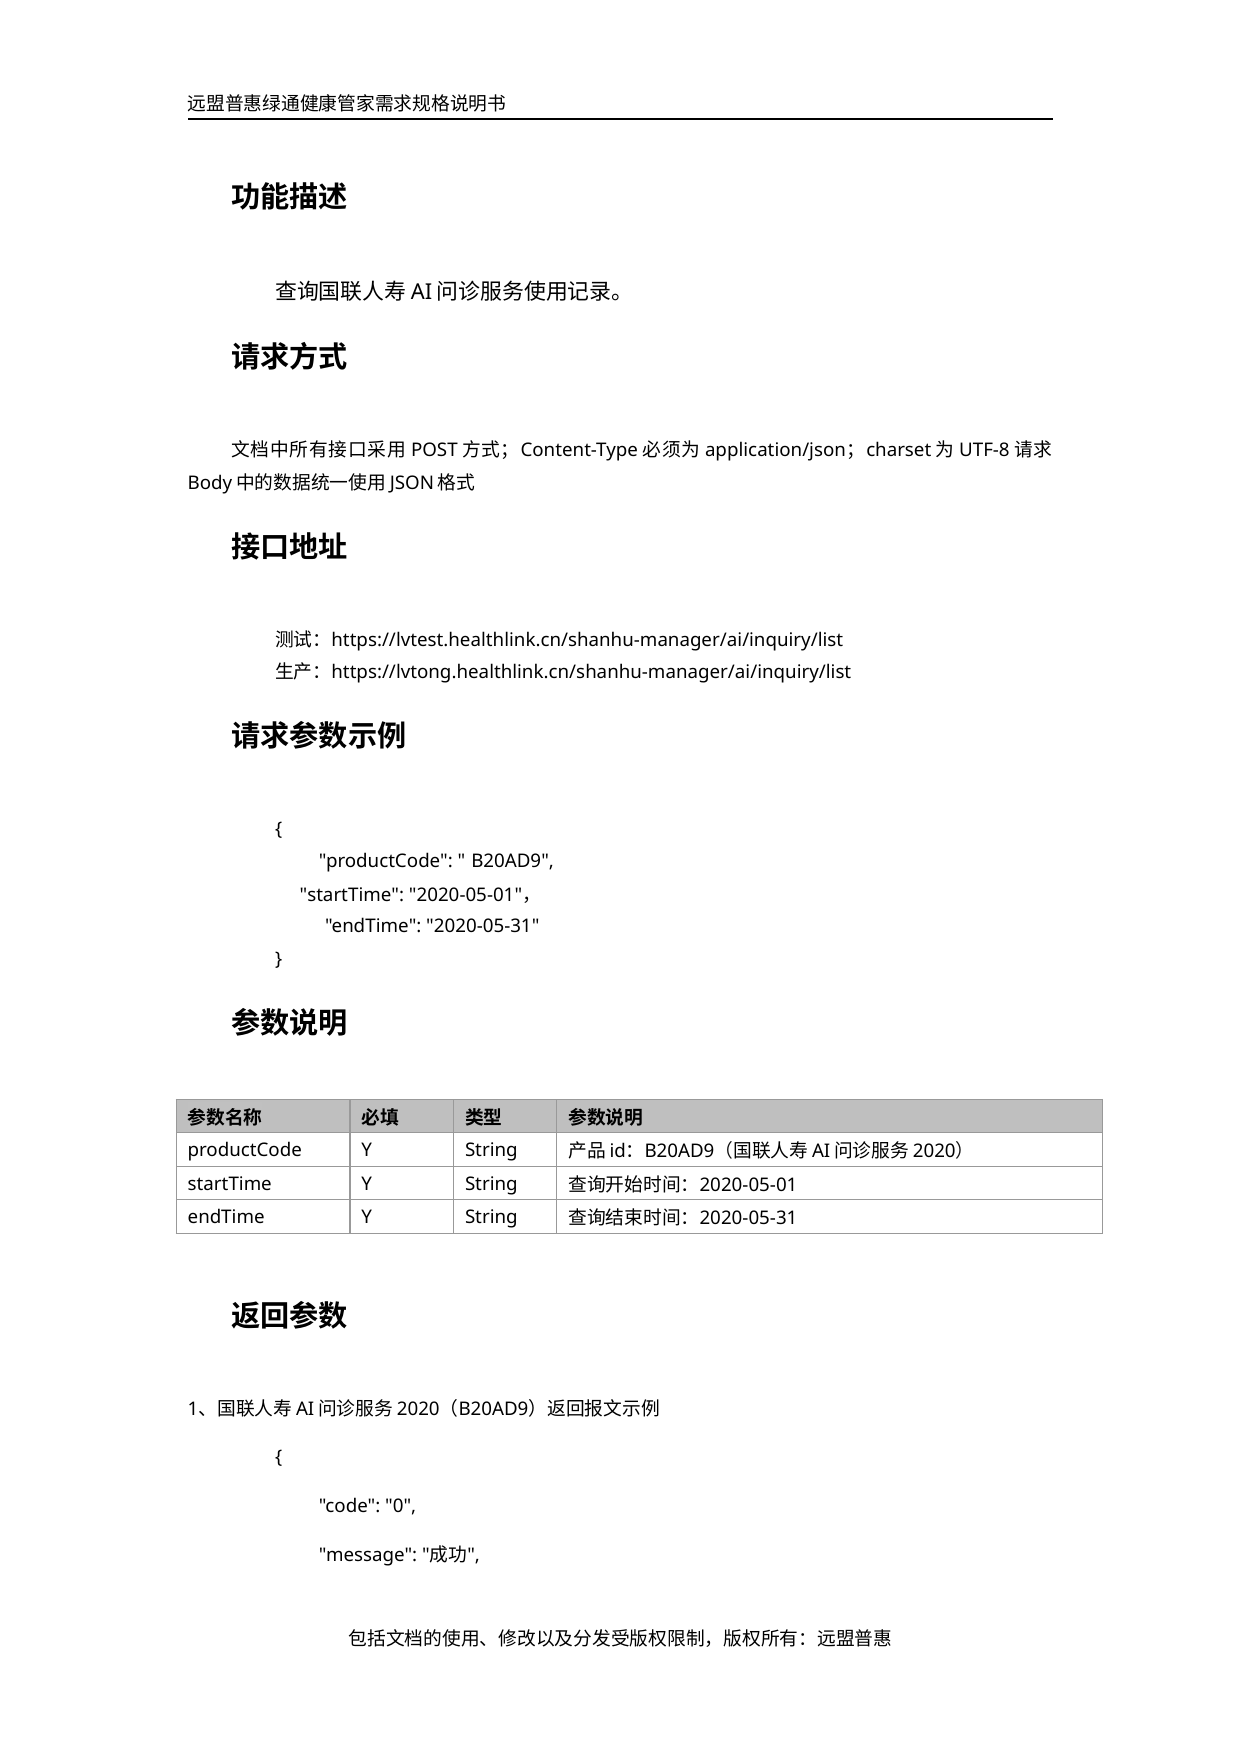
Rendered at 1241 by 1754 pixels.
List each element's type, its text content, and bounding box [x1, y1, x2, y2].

table_cell startTime [177, 1167, 349, 1199]
table_cell Y [351, 1200, 453, 1233]
text 查询国联人寿AI问诊服务使用记录。 [231, 274, 1053, 306]
text 生产：https://lvtong.healthlink.cn/shanhu-manager/ai/inquiry/list [231, 654, 1053, 687]
subtitle 接口地址 [231, 512, 1053, 577]
text 1、国联人寿AI问诊服务2020（B20AD9）返回报文示例 [187, 1391, 1053, 1423]
text "startTime": "2020-05-01"， [231, 877, 1053, 909]
table_cell String [454, 1200, 556, 1233]
subtitle 请求方式 [231, 322, 1053, 387]
text "endTime": "2020-05-31" [231, 909, 1053, 942]
subtitle 功能描述 [231, 162, 1053, 227]
table_cell 查询结束时间：2020-05-31 [557, 1200, 1102, 1233]
text "productCode": " B20AD9", [231, 844, 1053, 877]
table_cell String [454, 1133, 556, 1166]
table_header 参数说明 [557, 1100, 1102, 1132]
table_header 必填 [351, 1100, 453, 1132]
table_cell endTime [177, 1200, 349, 1233]
subtitle 请求参数示例 [231, 702, 1053, 767]
table_header 参数名称 [177, 1100, 349, 1132]
text "code": "0", [231, 1488, 1053, 1521]
table_header 类型 [454, 1100, 556, 1132]
text { [231, 1440, 1053, 1472]
text "message": "成功", [231, 1537, 1053, 1570]
text 文档中所有接口采用POST方式；Content-Type必须为application/json；charset为UTF-8请求Body中的数据统一使用JSON格式 [187, 432, 1053, 497]
table_cell String [454, 1167, 556, 1199]
subtitle 返回参数 [187, 1281, 1053, 1346]
text { [231, 812, 1053, 844]
text } [231, 942, 1053, 974]
table_cell Y [351, 1167, 453, 1199]
table_cell Y [351, 1133, 453, 1166]
table_cell productCode [177, 1133, 349, 1166]
subtitle 参数说明 [231, 989, 1053, 1054]
text 测试：https://lvtest.healthlink.cn/shanhu-manager/ai/inquiry/list [231, 622, 1053, 654]
table_cell 产品id：B20AD9（国联人寿AI问诊服务2020） [557, 1133, 1102, 1166]
table_cell 查询开始时间：2020-05-01 [557, 1167, 1102, 1199]
